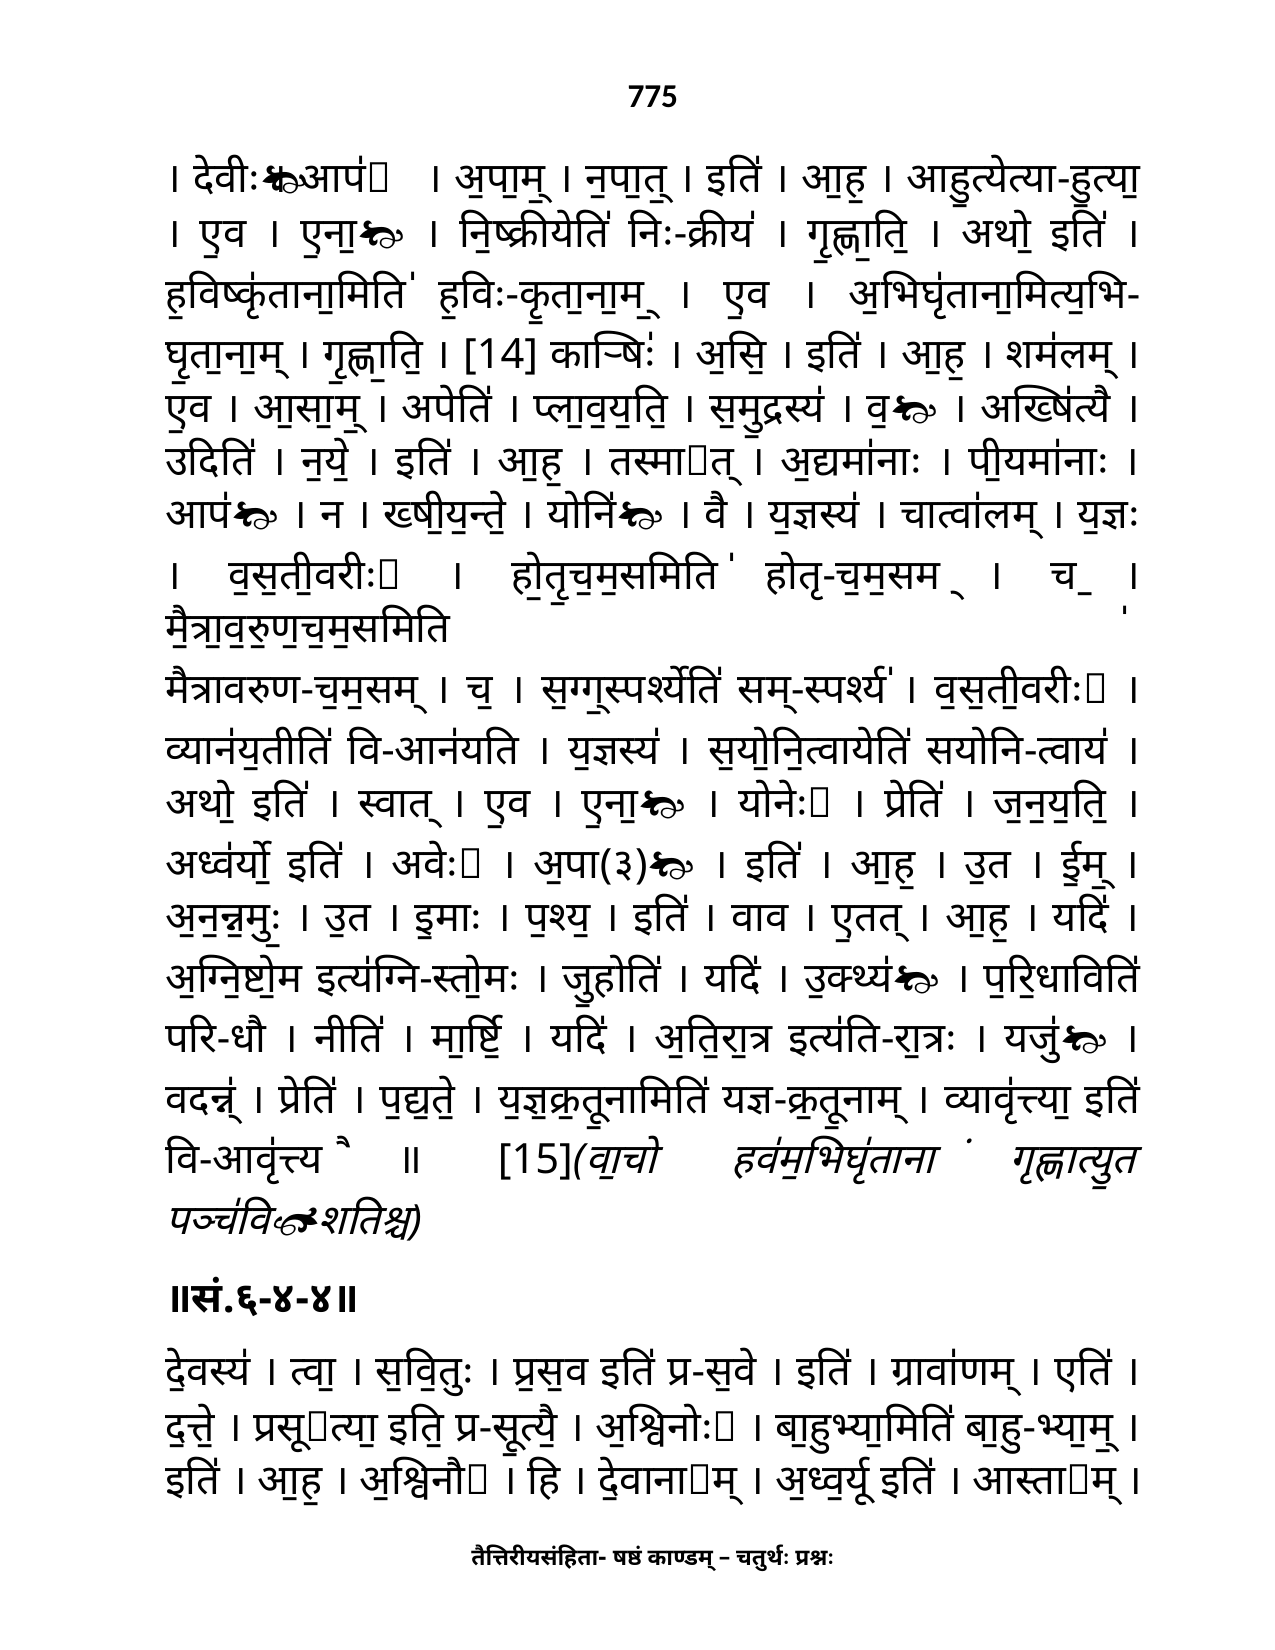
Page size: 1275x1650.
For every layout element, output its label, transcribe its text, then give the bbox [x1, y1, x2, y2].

text ॥सं.६-४-४॥ [165, 1264, 1140, 1324]
